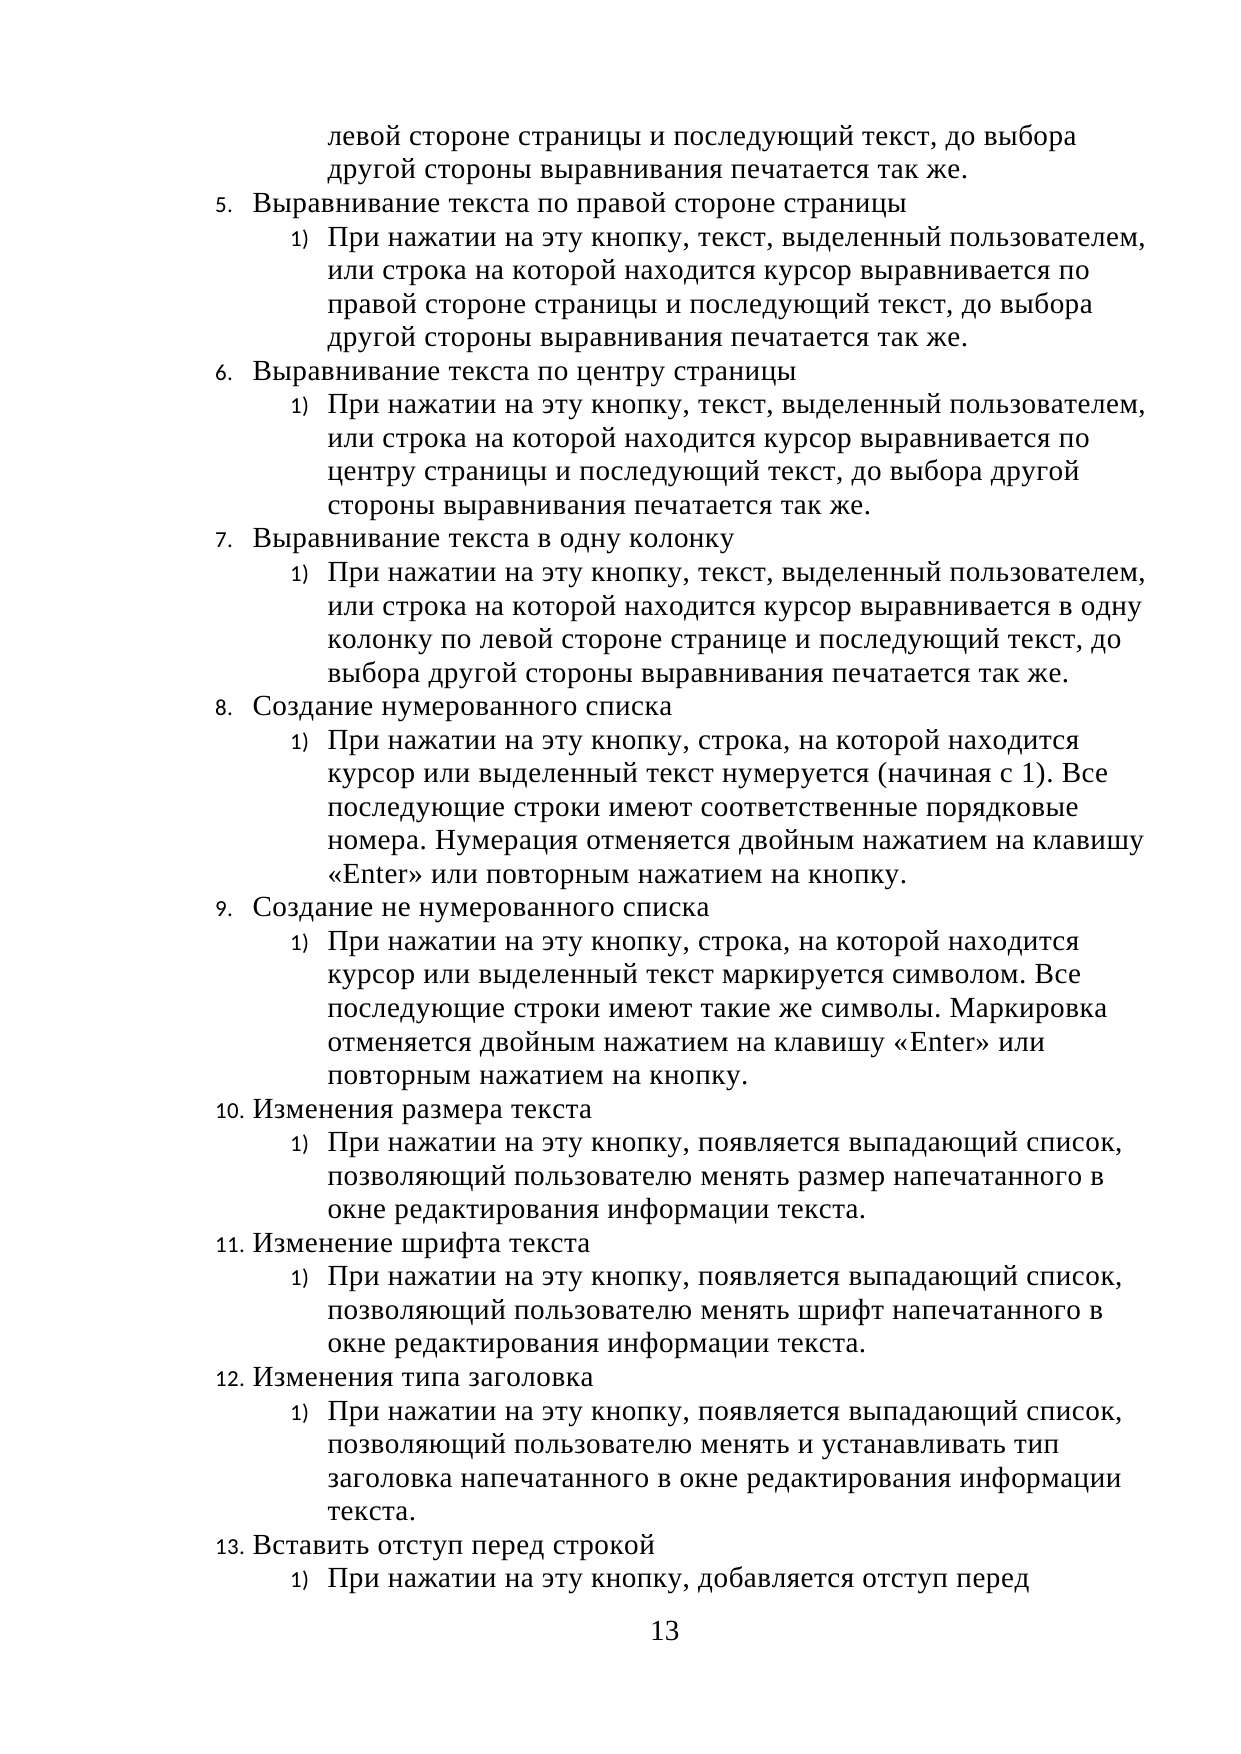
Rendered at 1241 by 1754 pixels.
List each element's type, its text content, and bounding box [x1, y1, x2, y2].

list Выравнивание текста по правой стороне страницы [215, 185, 1152, 219]
list Изменение шрифта текста [215, 1225, 1152, 1258]
list Изменения типа заголовка [215, 1359, 1152, 1393]
list При нажатии на эту кнопку, строка, на которой находится курсор или выделенный текст маркируется символом. Все последующие строки имеют такие же символы. Маркировка отменяется двойным нажатием на клавишу «Enter» или повторным нажатием на кнопку. [290, 923, 1152, 1091]
list Выравнивание текста по центру страницы [215, 353, 1152, 386]
list При нажатии на эту кнопку, появляется выпадающий список, позволяющий пользователю менять шрифт напечатанного в окне редактирования информации текста. [290, 1258, 1152, 1359]
list При нажатии на эту кнопку, строка, на которой находится курсор или выделенный текст нумеруется (начиная с 1). Все последующие строки имеют соответственные порядковые номера. Нумерация отменяется двойным нажатием на клавишу «Enter» или повторным нажатием на кнопку. [290, 722, 1152, 889]
list Создание не нумерованного списка [215, 889, 1152, 923]
list Изменения размера текста [215, 1091, 1152, 1124]
list При нажатии на эту кнопку, появляется выпадающий список, позволяющий пользователю менять размер напечатанного в окне редактирования информации текста. [290, 1124, 1152, 1225]
list Выравнивание текста в одну колонку [215, 521, 1152, 554]
list При нажатии на эту кнопку, текст, выделенный пользователем, или строка на которой находится курсор выравнивается в одну колонку по левой стороне странице и последующий текст, до выбора другой стороны выравнивания печатается так же. [290, 554, 1152, 688]
list Создание нумерованного списка [215, 688, 1152, 722]
list При нажатии на эту кнопку, добавляется отступ перед напечатанным в окне редактирования информации текста. [290, 1560, 1152, 1594]
list При нажатии на эту кнопку, текст, выделенный пользователем, или строка на которой находится курсор выравнивается по правой стороне страницы и последующий текст, до выбора другой стороны выравнивания печатается так же. [290, 219, 1152, 353]
list При нажатии на эту кнопку, текст, выделенный пользователем, или строка на которой находится курсор выравнивается по центру страницы и последующий текст, до выбора другой стороны выравнивания печатается так же. [290, 386, 1152, 521]
list При нажатии на эту кнопку, появляется выпадающий список, позволяющий пользователю менять и устанавливать тип заголовка напечатанного в окне редактирования информации текста. [290, 1393, 1152, 1527]
list Вставить отступ перед строкой [215, 1527, 1152, 1560]
